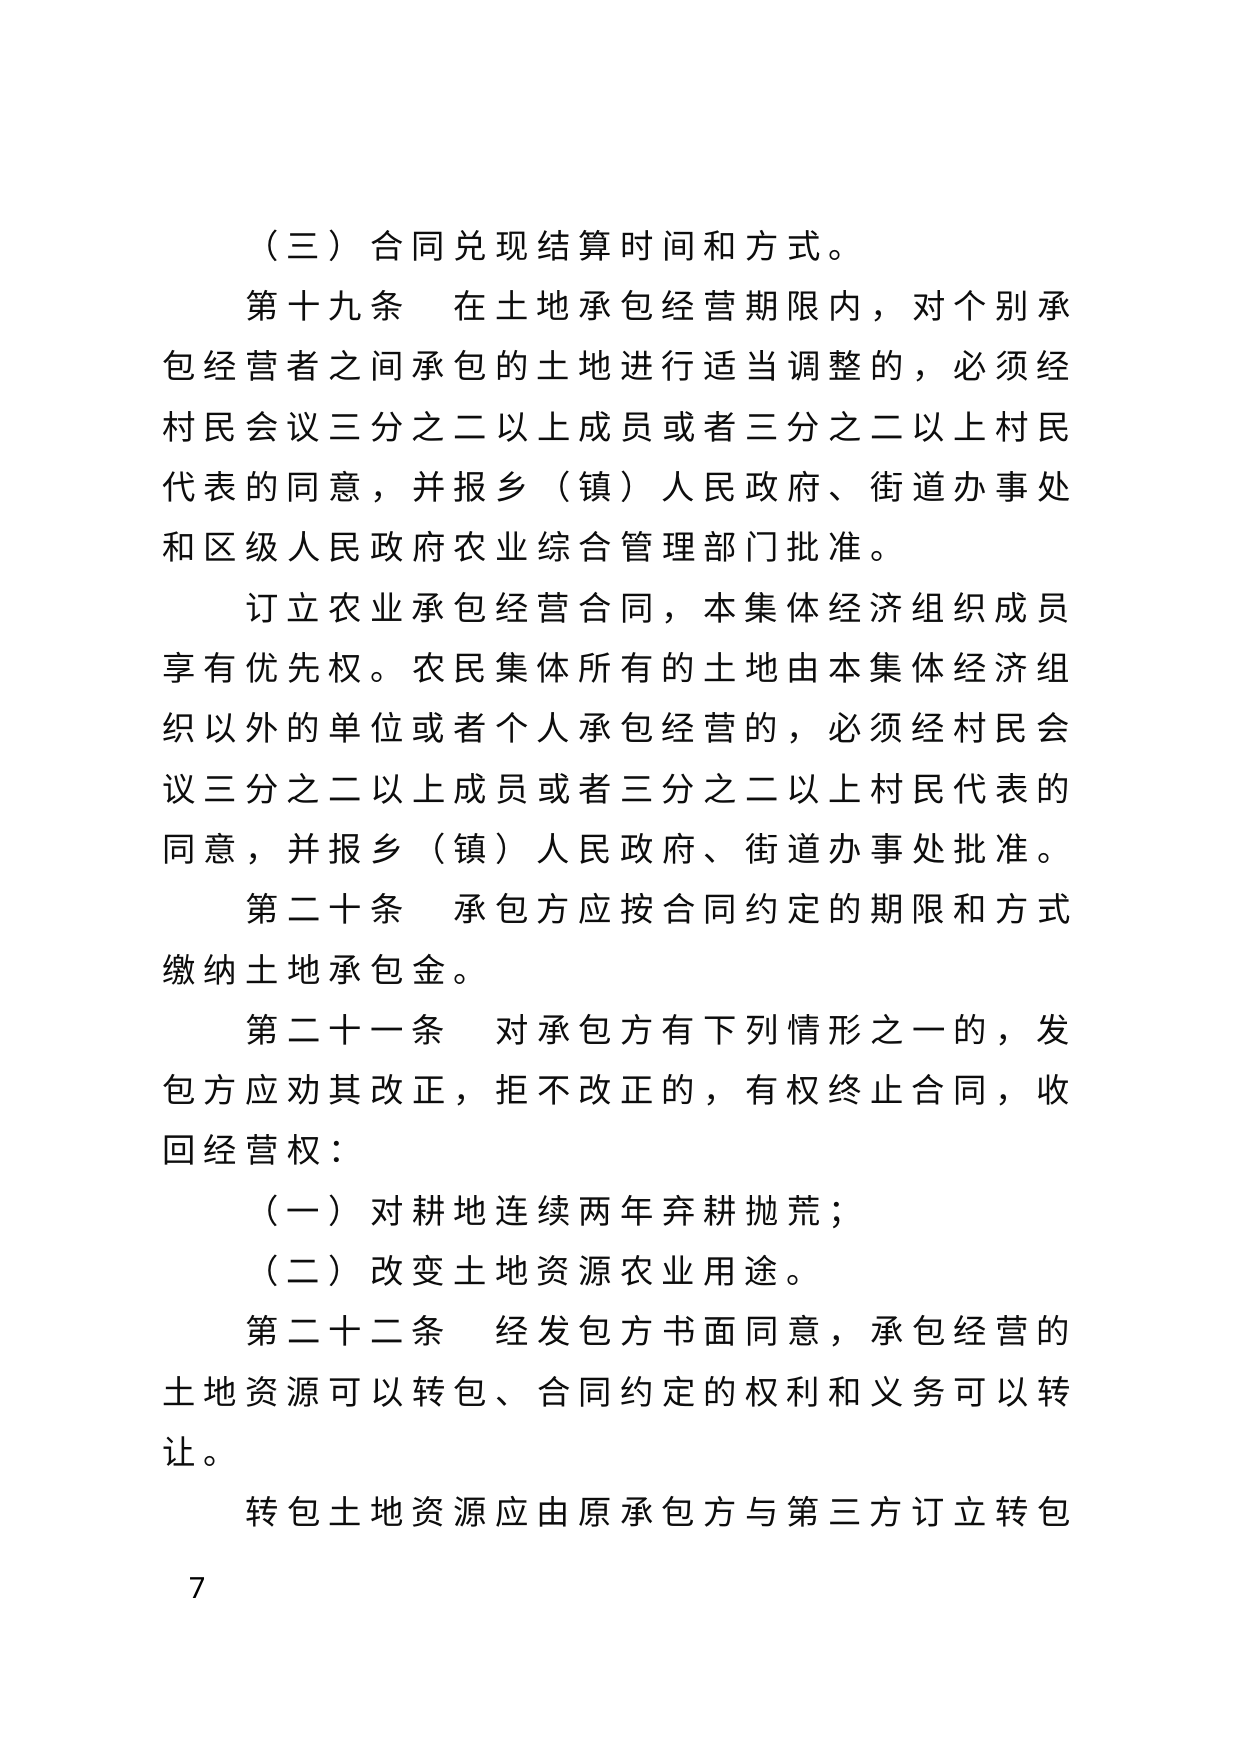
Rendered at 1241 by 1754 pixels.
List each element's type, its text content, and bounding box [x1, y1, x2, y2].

text 第二十条 承包方应按合同约定的期限和方式缴纳土地承包金。 [162, 877, 1078, 998]
text （一）对耕地连续两年弃耕抛荒； [162, 1178, 1078, 1239]
text 订立农业承包经营合同，本集体经济组织成员享有优先权。农民集体所有的土地由本集体经济组织以外的单位或者个人承包经营的，必须经村民会议三分之二以上成员或者三分之二以上村民代表的同意，并报乡（镇）人民政府、街道办事处批准。 [162, 575, 1078, 877]
text （二）改变土地资源农业用途。 [162, 1239, 1078, 1299]
text 第十九条 在土地承包经营期限内，对个别承包经营者之间承包的土地进行适当调整的，必须经村民会议三分之二以上成员或者三分之二以上村民代表的同意，并报乡（镇）人民政府、街道办事处和区级人民政府农业综合管理部门批准。 [162, 274, 1078, 575]
text （三）合同兑现结算时间和方式。 [162, 213, 1078, 274]
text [162, 1480, 1078, 1540]
text 第二十二条 经发包方书面同意，承包经营的土地资源可以转包、合同约定的权利和义务可以转让。 [162, 1299, 1078, 1480]
text 第二十一条 对承包方有下列情形之一的，发包方应劝其改正，拒不改正的，有权终止合同，收回经营权： [162, 998, 1078, 1178]
